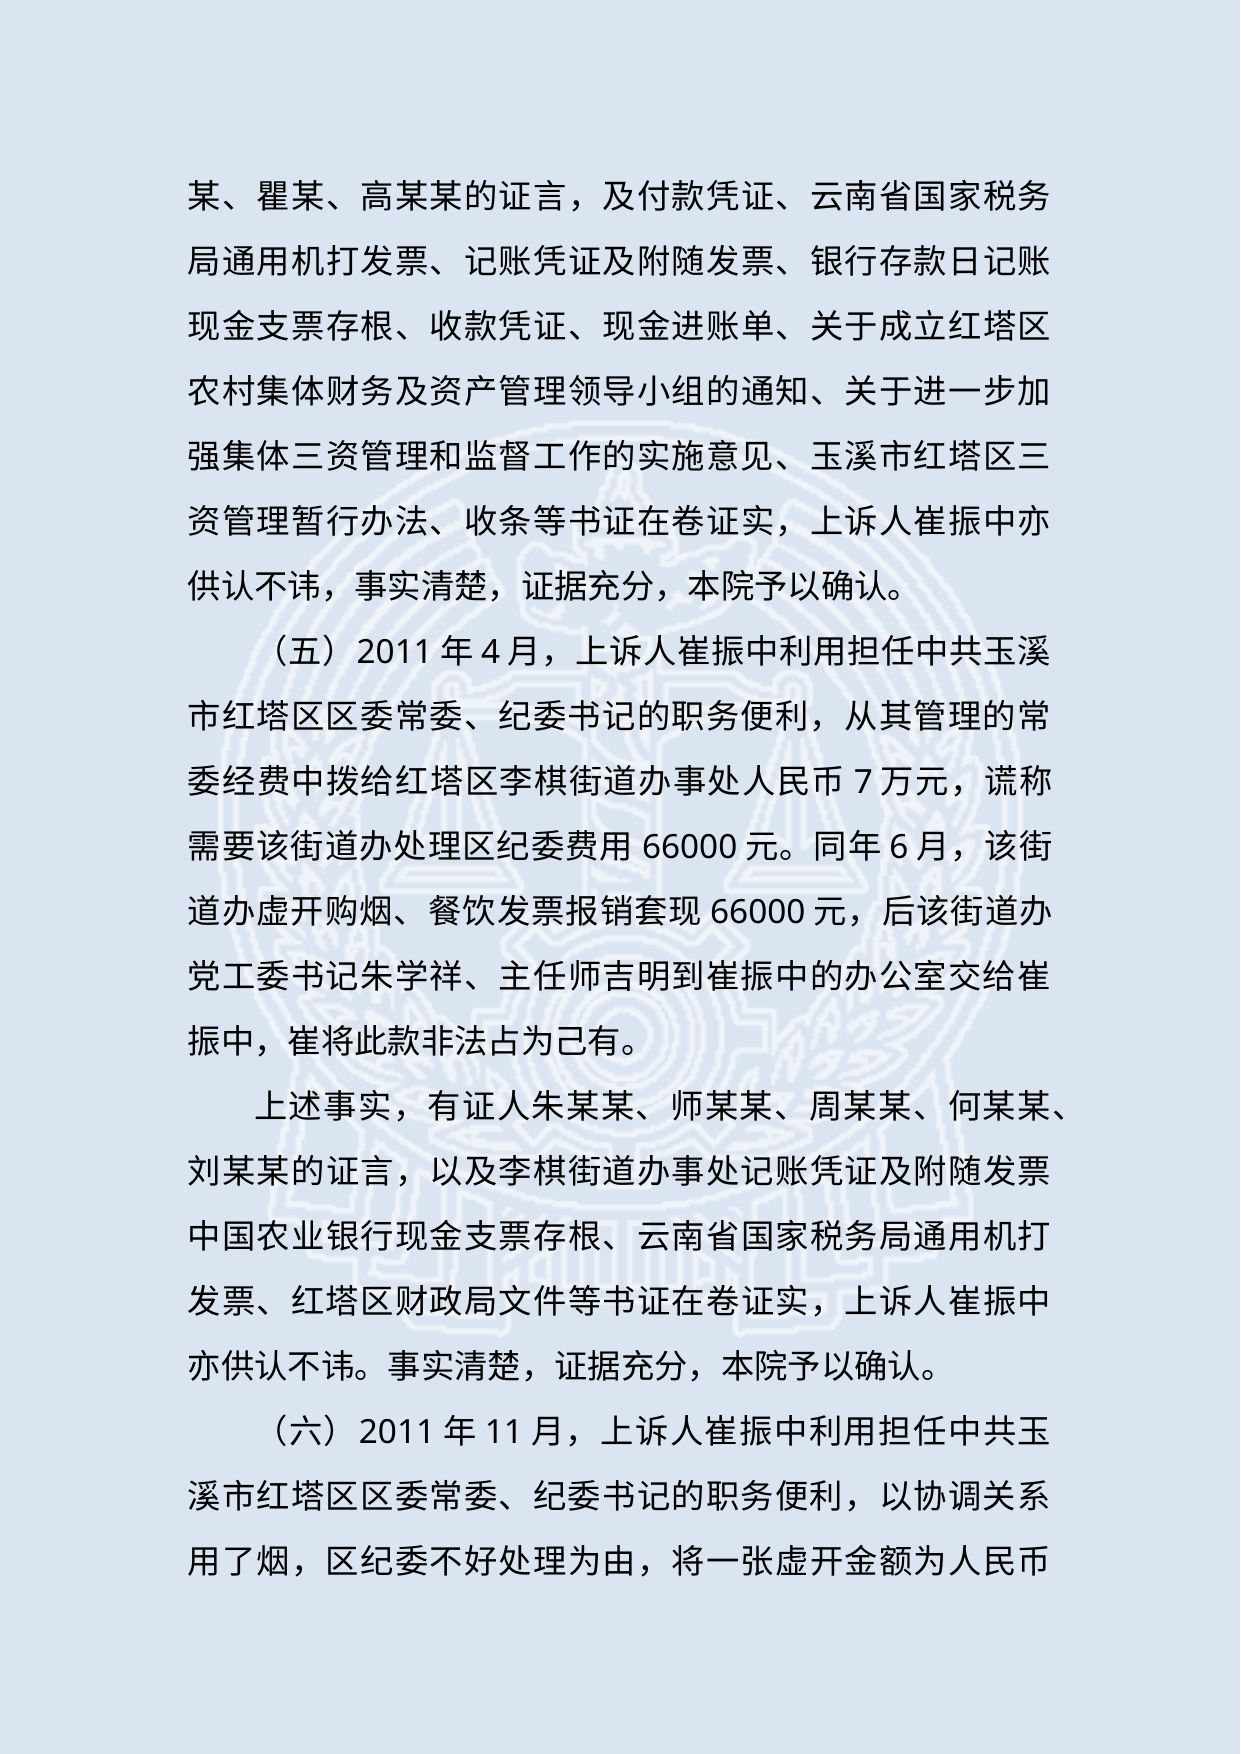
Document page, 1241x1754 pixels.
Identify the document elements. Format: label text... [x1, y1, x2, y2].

text 上述事实，有证人朱某某、师某某、周某某、何某某、刘某某的证言，以及李棋街道办事处记账凭证及附随发票、中国农业银行现金支票存根、云南省国家税务局通用机打发票、红塔区财政局文件等书证在卷证实，上诉人崔振中亦供认不讳。事实清楚，证据充分，本院予以确认。 [187, 1072, 1053, 1397]
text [187, 1397, 1053, 1592]
text （五）2011年4月，上诉人崔振中利用担任中共玉溪市红塔区区委常委、纪委书记的职务便利，从其管理的常委经费中拨给红塔区李棋街道办事处人民币7万元，谎称需要该街道办处理区纪委费用66000元。同年6月，该街道办虚开购烟、餐饮发票报销套现66000元，后该街道办党工委书记朱学祥、主任师吉明到崔振中的办公室交给崔振中，崔将此款非法占为己有。 [187, 617, 1053, 1072]
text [187, 162, 1053, 617]
